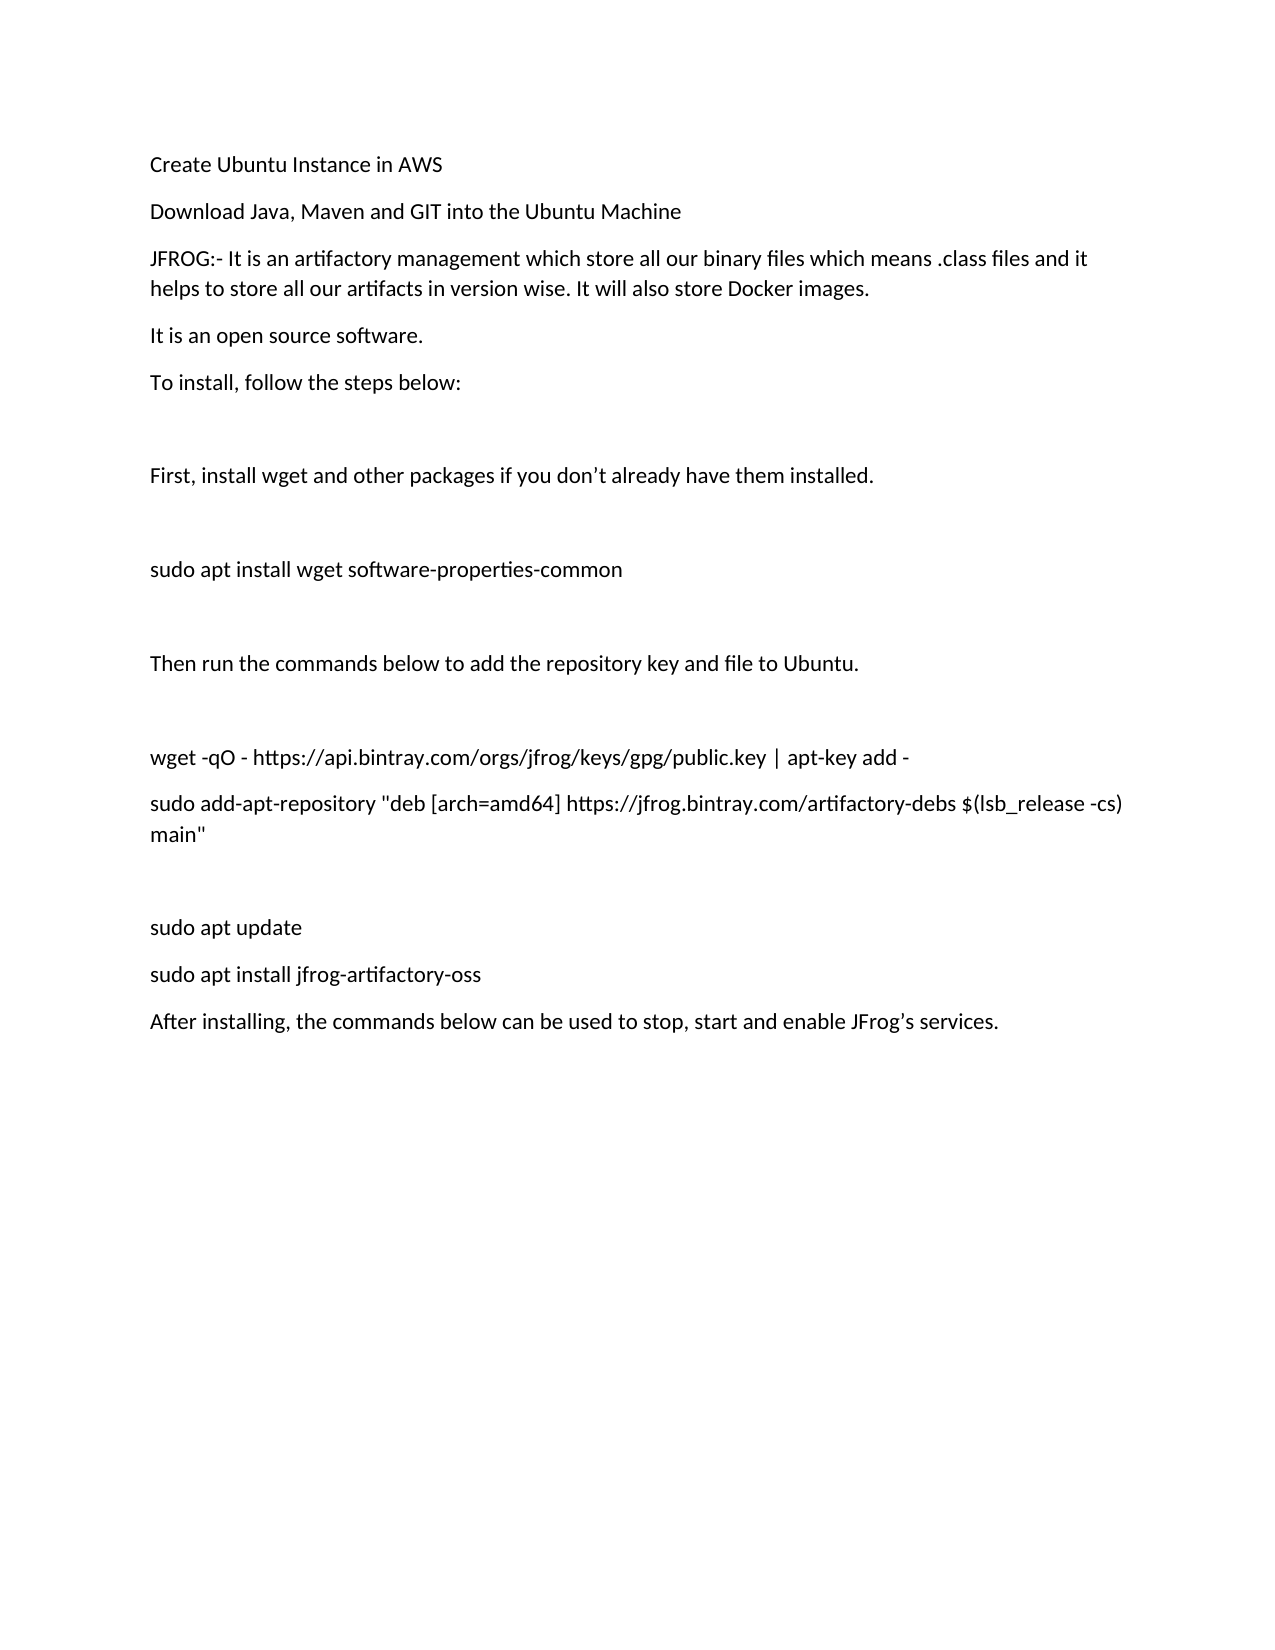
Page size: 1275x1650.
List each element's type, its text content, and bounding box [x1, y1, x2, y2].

text sudo apt install wget software-properties-common [150, 555, 1125, 583]
text sudo apt install jfrog-artifactory-oss [150, 960, 1125, 988]
text Create Ubuntu Instance in AWS [150, 150, 1125, 178]
text To install, follow the steps below: [150, 368, 1125, 396]
text First, install wget and other packages if you don’t already have them installed. [150, 461, 1125, 489]
text sudo add-apt-repository "deb [arch=amd64] https://jfrog.bintray.com/artifactory-debs $(lsb_release -cs) main" [150, 789, 1125, 848]
text JFROG:- It is an artifactory management which store all our binary files which means .class files and it helps to store all our artifacts in version wise. It will also store Docker images. [150, 244, 1125, 302]
text Download Java, Maven and GIT into the Ubuntu Machine [150, 197, 1125, 225]
text After installing, the commands below can be used to stop, start and enable JFrog’s services. [150, 1007, 1125, 1035]
text It is an open source software. [150, 321, 1125, 349]
text sudo apt update [150, 913, 1125, 942]
text Then run the commands below to add the repository key and file to Ubuntu. [150, 649, 1125, 677]
text wget -qO - https://api.bintray.com/orgs/jfrog/keys/gpg/public.key | apt-key add - [150, 743, 1125, 771]
